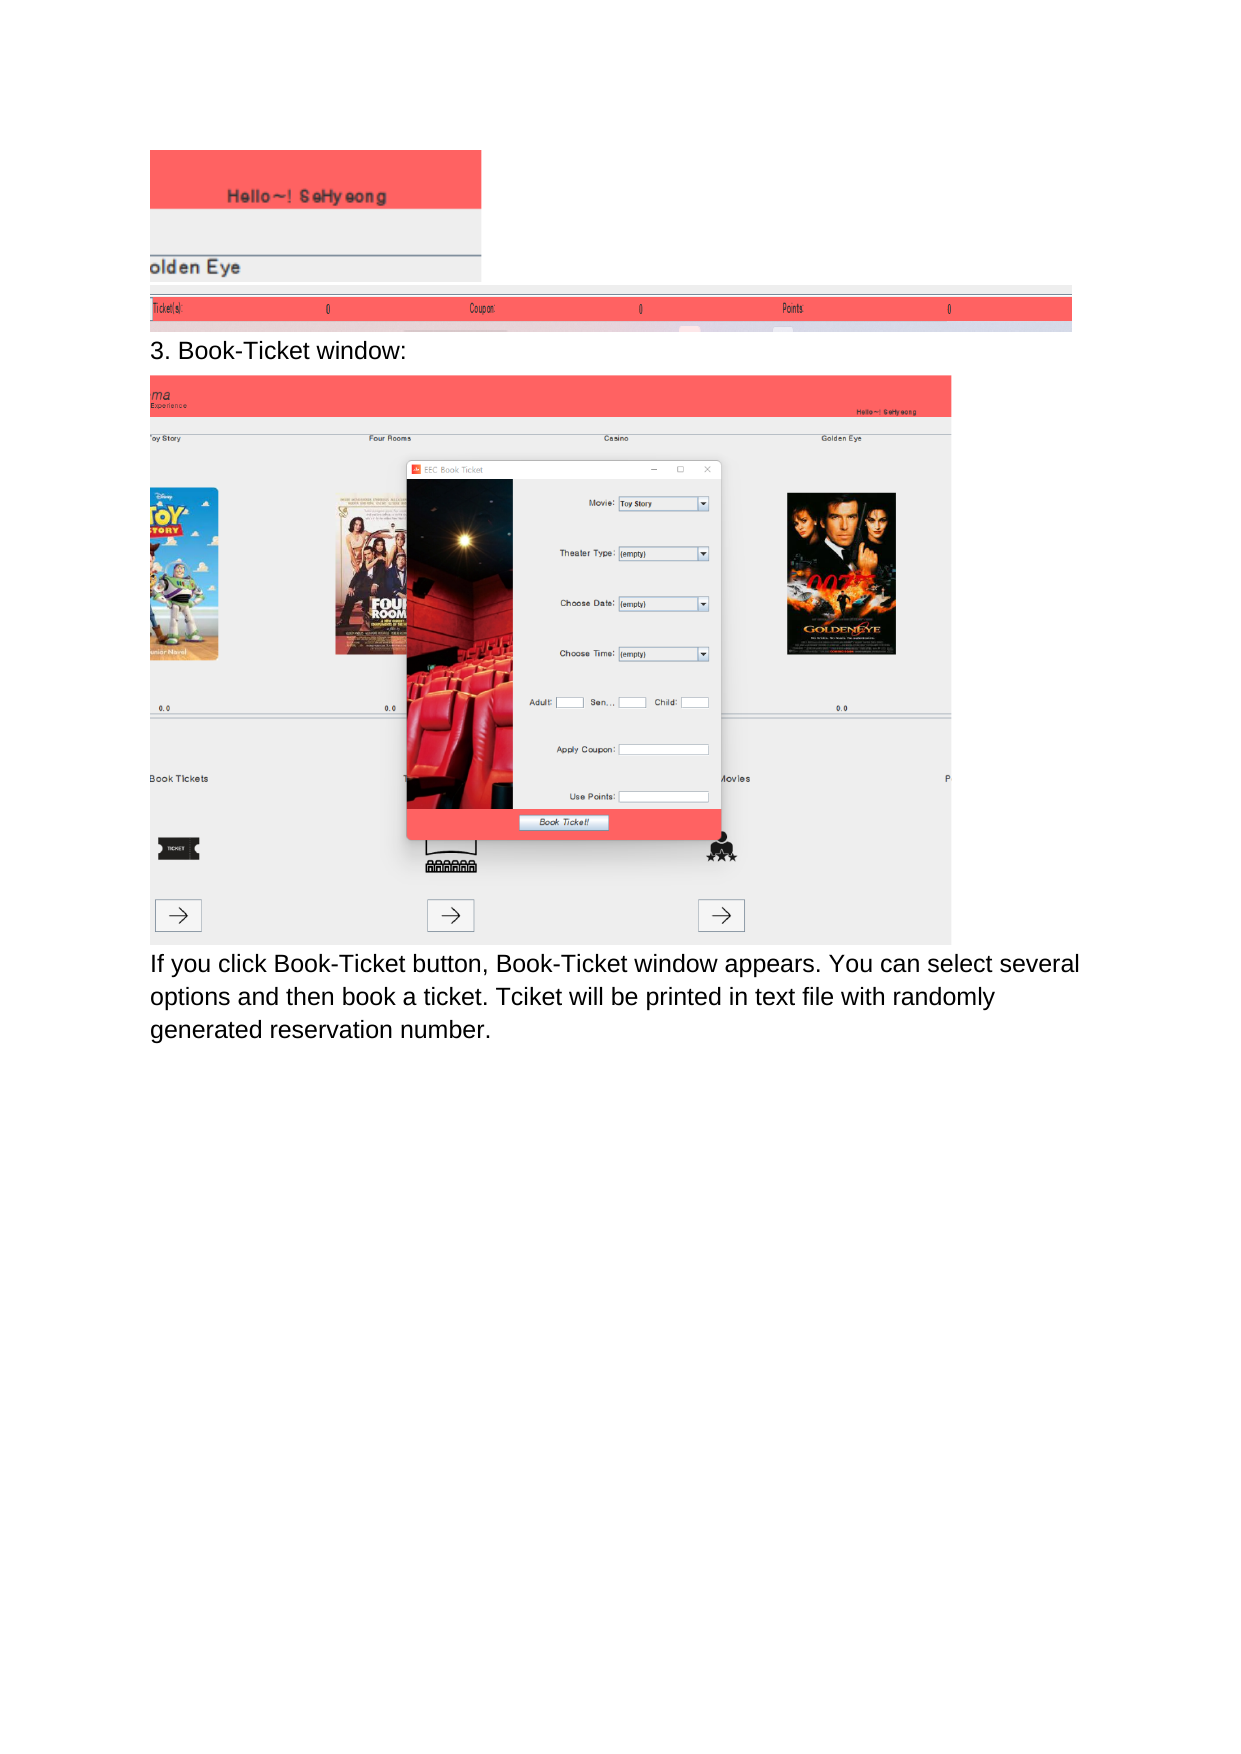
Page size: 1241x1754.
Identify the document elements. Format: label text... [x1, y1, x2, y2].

picture [150, 150, 482, 282]
text If you click Book-Ticket button, Book-Ticket window appears. You can select several options and then book a ticket. Tciket will be printed in text file with randomly generated reservation number. [150, 949, 1090, 1043]
picture [150, 368, 952, 945]
picture [150, 285, 1072, 332]
